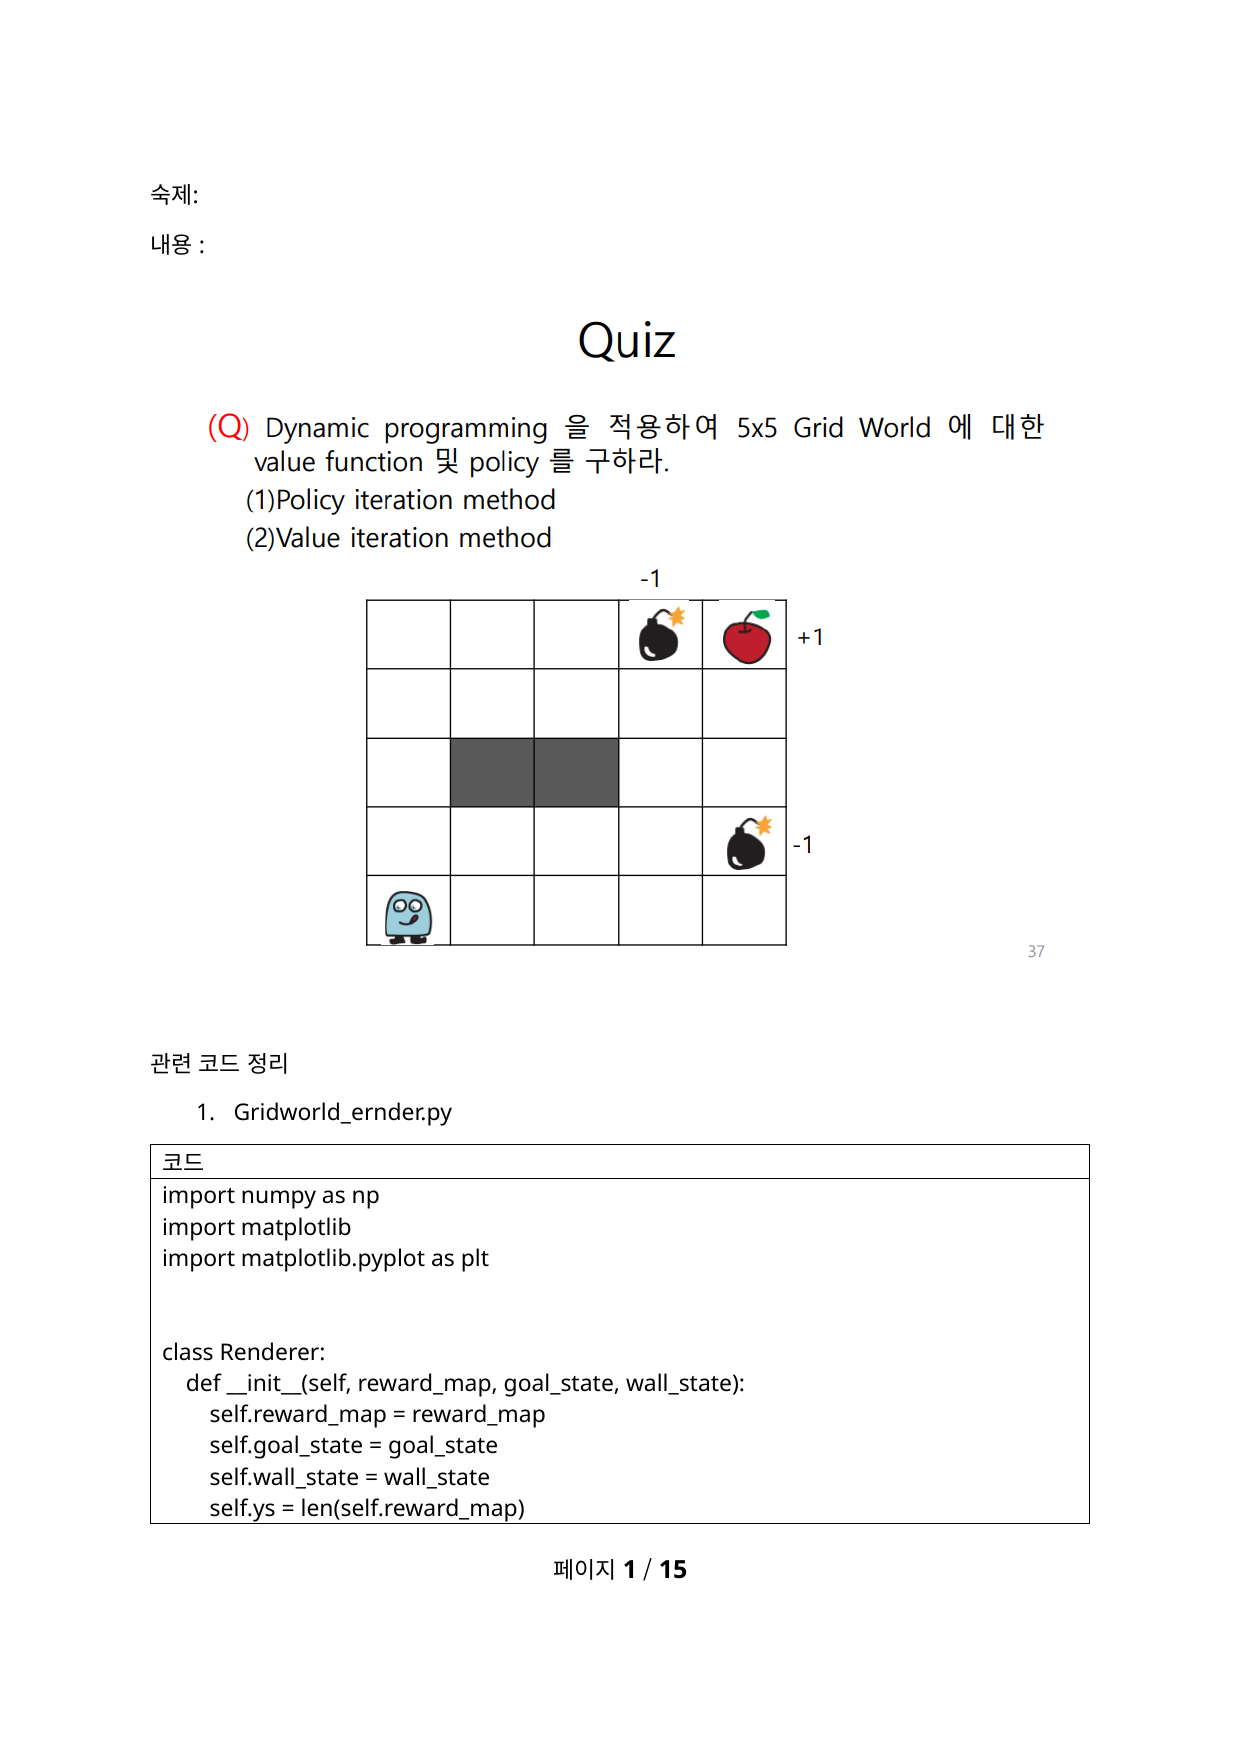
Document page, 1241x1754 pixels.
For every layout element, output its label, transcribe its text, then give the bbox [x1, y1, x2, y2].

text 관련 코드 정리 [150, 1046, 1090, 1079]
picture [150, 277, 1091, 982]
text 내용 : [150, 227, 1090, 261]
list Gridworld_ernder.py [196, 1096, 1090, 1127]
table_header 코드 [151, 1145, 1089, 1178]
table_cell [151, 1179, 1089, 1523]
text 숙제: [150, 177, 1090, 211]
